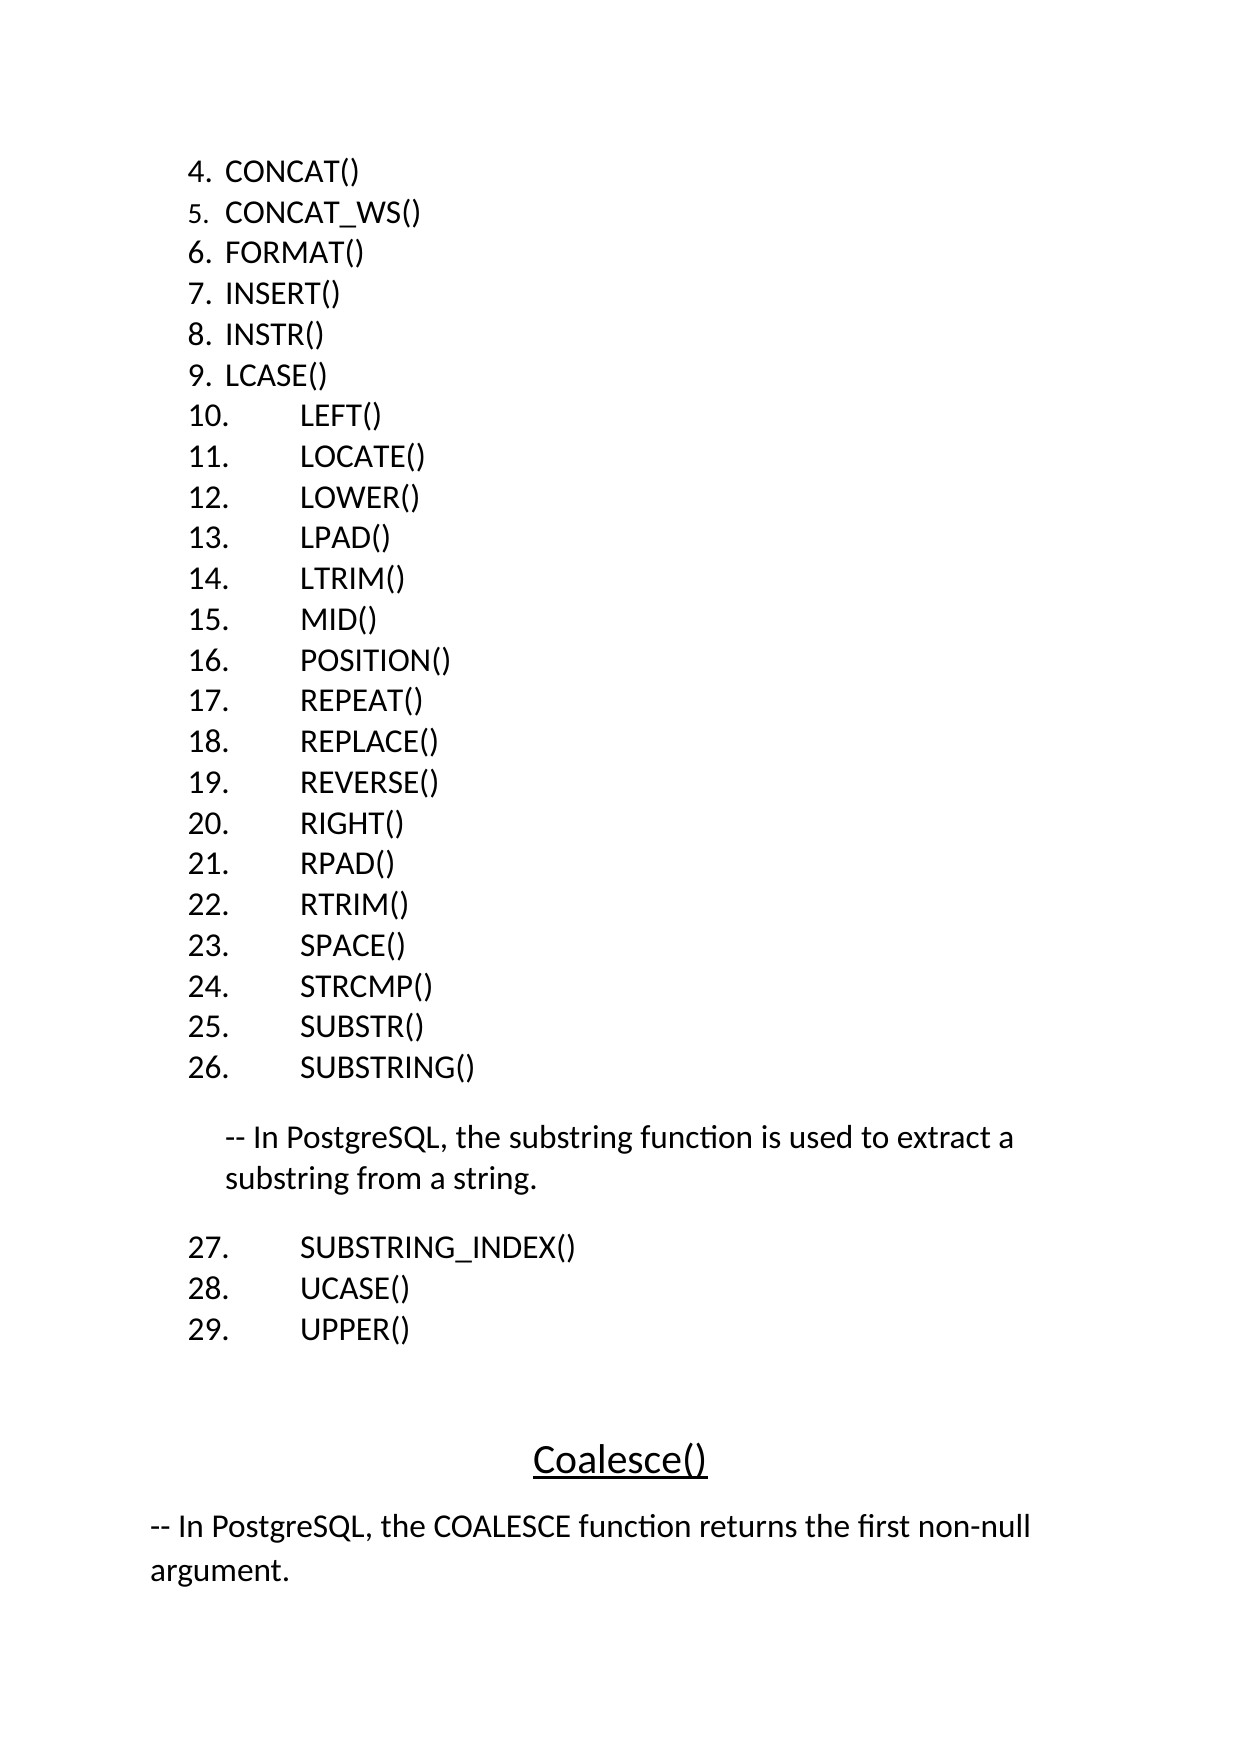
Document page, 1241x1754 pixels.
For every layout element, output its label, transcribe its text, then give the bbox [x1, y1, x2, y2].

list UPPER() [187, 1308, 1090, 1349]
list SPACE() [187, 924, 1090, 964]
list SUBSTR() [187, 1005, 1090, 1046]
list POSITION() [187, 639, 1090, 679]
text Coalesce() [150, 1433, 1090, 1484]
list REPLACE() [187, 720, 1090, 761]
list UCASE() [187, 1267, 1090, 1308]
list SUBSTRING_INDEX() [187, 1227, 1090, 1267]
text -- In PostgreSQL, the COALESCE function returns the first non-null argument. [150, 1504, 1090, 1589]
list INSTR() [187, 313, 1090, 354]
list FORMAT() [187, 231, 1090, 272]
list STRCMP() [187, 964, 1090, 1005]
list RIGHT() [187, 802, 1090, 842]
text -- In PostgreSQL, the substring function is used to extract a substring from a string. [225, 1116, 509, 1157]
list MID() [187, 598, 1090, 639]
list SUBSTRING() [187, 1046, 1090, 1087]
list REVERSE() [187, 761, 1090, 802]
list LEFT() [187, 394, 1090, 435]
list REPEAT() [187, 679, 1090, 720]
list RPAD() [187, 842, 1090, 883]
list RTRIM() [187, 883, 1090, 924]
text -- In PostgreSQL, the substring function is used to extract a substring from a string. [538, 1116, 1090, 1197]
list INSERT() [187, 272, 1090, 313]
list LTRIM() [187, 557, 1090, 598]
list CONCAT() [187, 150, 1090, 191]
list LPAD() [187, 517, 1090, 557]
list LOCATE() [187, 435, 1090, 476]
list CONCAT_WS() [187, 191, 1090, 231]
list LCASE() [187, 354, 1090, 394]
list LOWER() [187, 476, 1090, 517]
